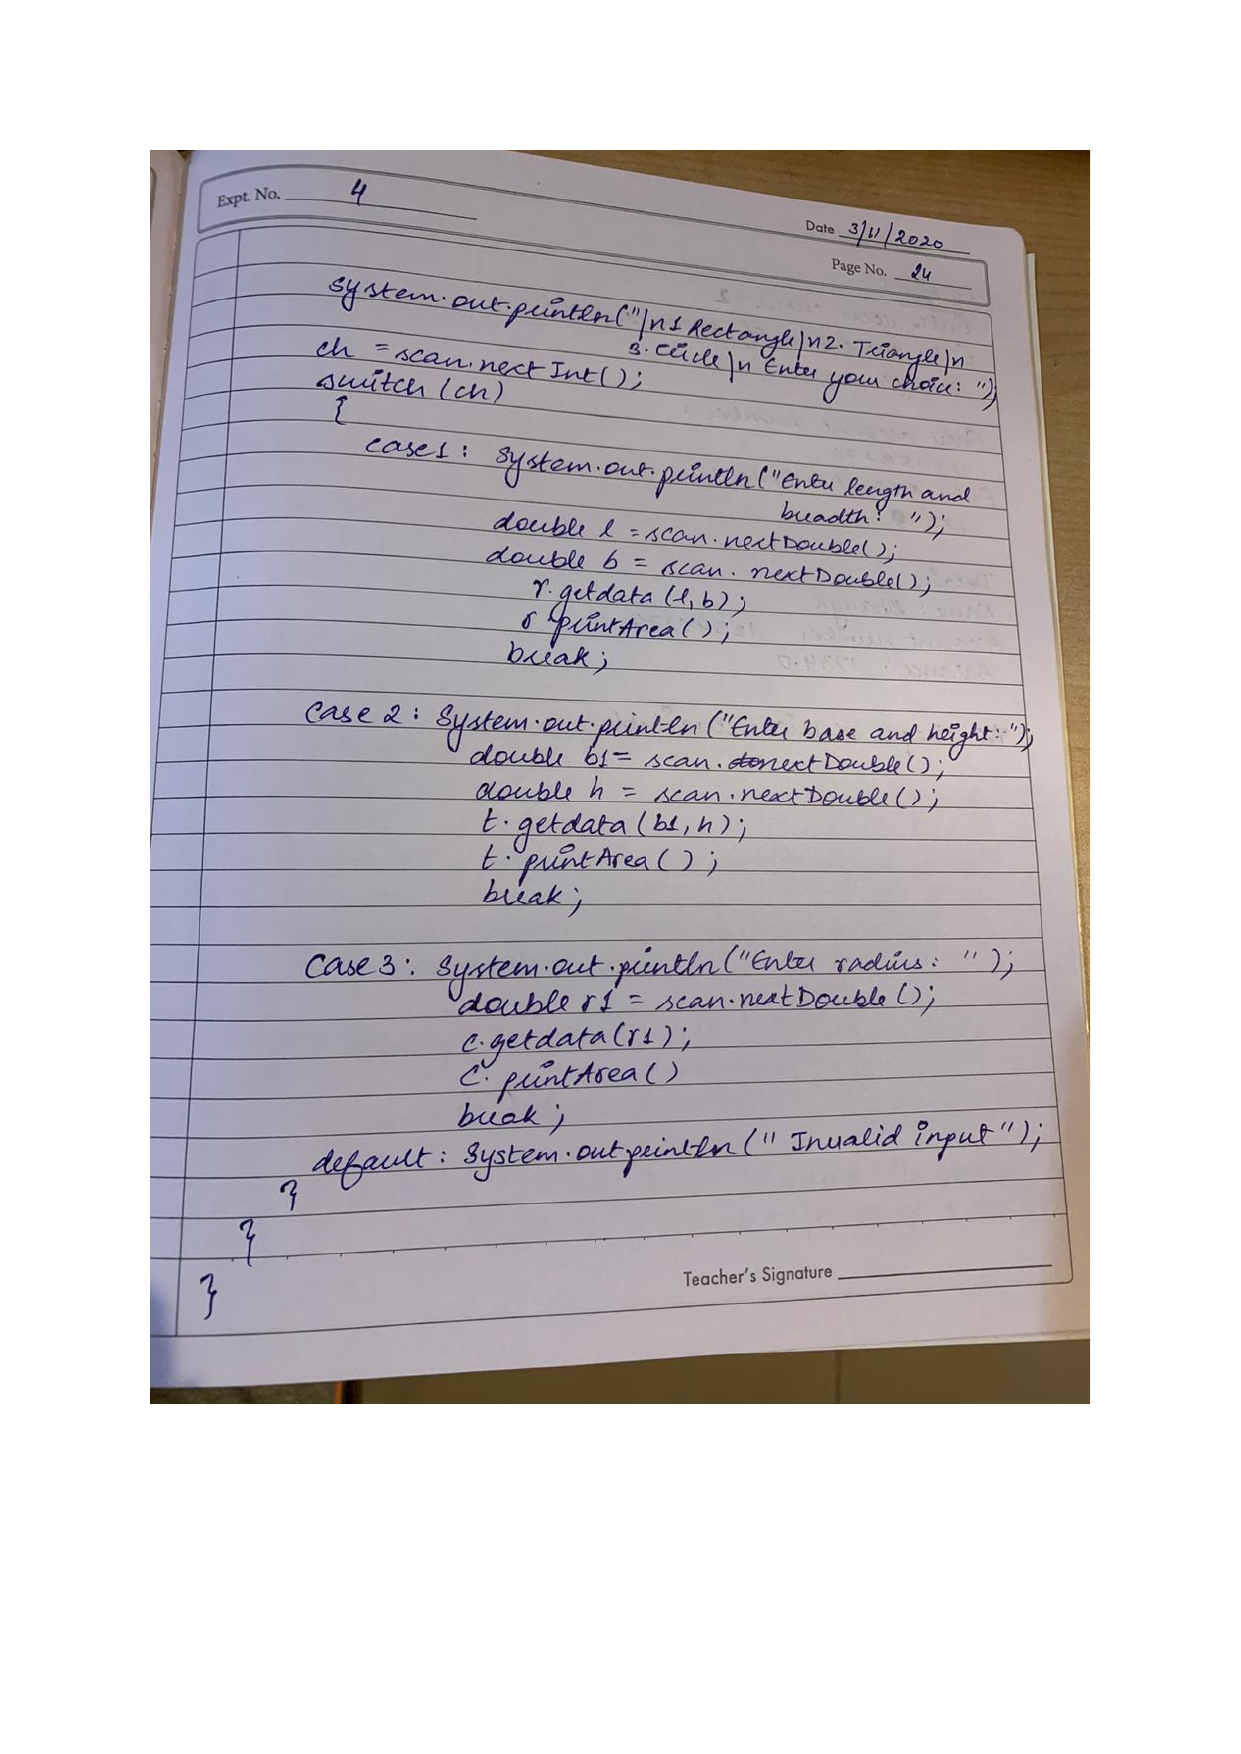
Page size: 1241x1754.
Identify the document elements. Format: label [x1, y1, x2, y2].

picture [150, 150, 1091, 1404]
